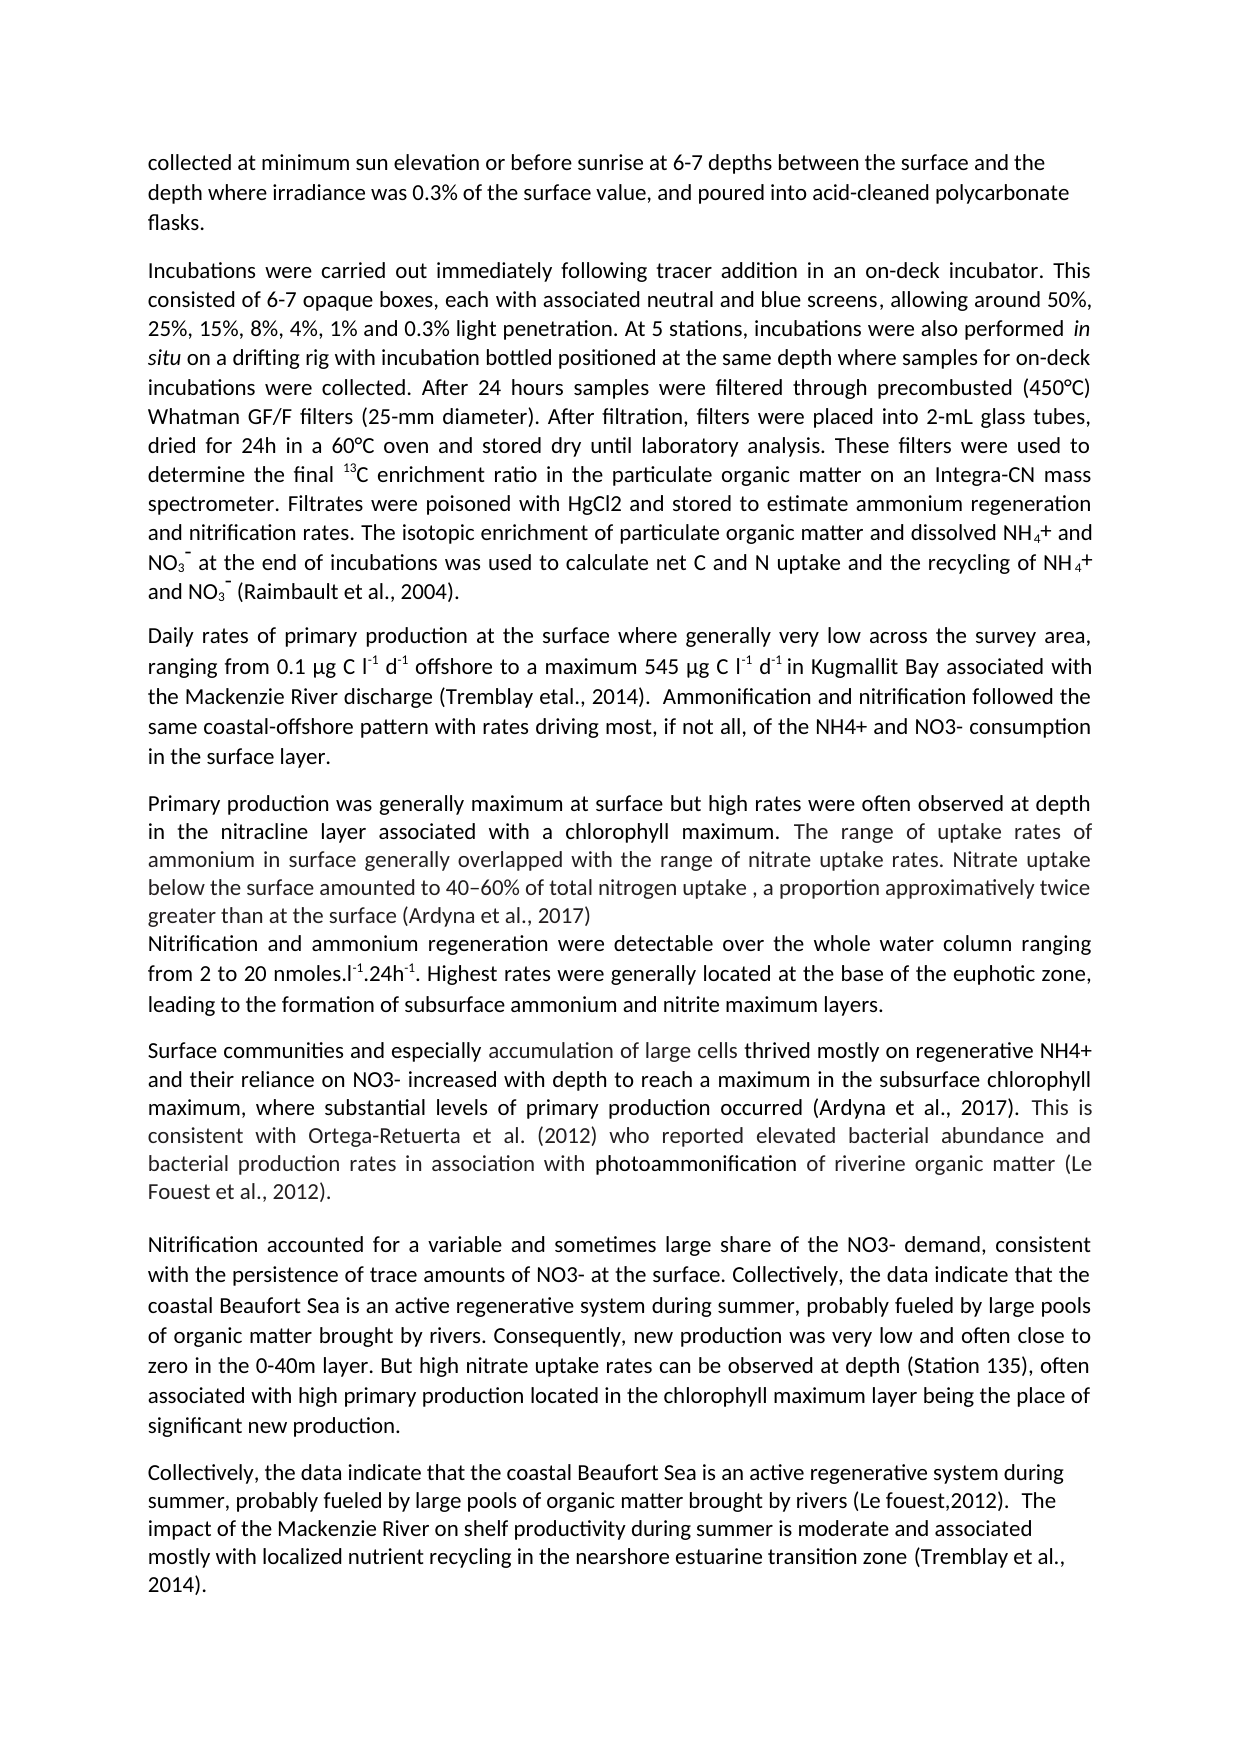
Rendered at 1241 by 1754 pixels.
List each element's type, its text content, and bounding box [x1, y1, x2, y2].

text Nitrification accounted for a variable and sometimes large share of the NO3- demand, consistent with the persistence of trace amounts of NO3- at the surface. Collectively, the data indicate that the coastal Beaufort Sea is an active regenerative system during summer, probably fueled by large pools of organic matter brought by rivers. Consequently, new production was very low and often close to zero in the 0-40m layer. But high nitrate uptake rates can be observed at depth (Station 135), often associated with high primary production located in the chlorophyll maximum layer being the place of significant new production. [148, 1230, 1093, 1439]
text Collectively, the data indicate that the coastal Beaufort Sea is an active regenerative system during summer, probably fueled by large pools of organic matter brought by rivers (Le fouest,2012). The impact of the Mackenzie River on shelf productivity during summer is moderate and associated mostly with localized nutrient recycling in the nearshore estuarine transition zone (Tremblay et al., 2014). [148, 1458, 1093, 1598]
text Primary production was generally maximum at surface but high rates were often observed at depth in the nitracline layer associated with a chlorophyll maximum. The range of uptake rates of ammonium in surface generally overlapped with the range of nitrate uptake rates. Nitrate uptake below the surface amounted to 40–60% of total nitrogen uptake , a proportion approximatively twice greater than at the surface (Ardyna et al., 2017) [148, 789, 1093, 929]
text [148, 148, 1093, 236]
text Nitrification and ammonium regeneration were detectable over the whole water column ranging from 2 to 20 nmoles.l-1.24h-1. Highest rates were generally located at the base of the euphotic zone, leading to the formation of subsurface ammonium and nitrite maximum layers. [148, 929, 1093, 1018]
text Daily rates of primary production at the surface where generally very low across the survey area, ranging from 0.1 µg C l-1 d-1 offshore to a maximum 545 µg C l-1 d-1 in Kugmallit Bay associated with the Mackenzie River discharge (Tremblay etal., 2014). Ammonification and nitrification followed the same coastal-offshore pattern with rates driving most, if not all, of the NH4+ and NO3- consumption in the surface layer. [148, 622, 1093, 770]
text Surface communities and especially accumulation of large cells thrived mostly on regenerative NH4+ and their reliance on NO3- increased with depth to reach a maximum in the subsurface chlorophyll maximum, where substantial levels of primary production occurred (Ardyna et al., 2017). This is consistent with Ortega-Retuerta et al. (2012) who reported elevated bacterial abundance and bacterial production rates in association with photoammonification of riverine organic matter (Le Fouest et al., 2012). [148, 1037, 1093, 1205]
text Incubations were carried out immediately following tracer addition in an on-deck incubator. This consisted of 6-7 opaque boxes, each with associated neutral and blue screens, allowing around 50%, 25%, 15%, 8%, 4%, 1% and 0.3% light penetration. At 5 stations, incubations were also performed in situ on a drifting rig with incubation bottled positioned at the same depth where samples for on-deck incubations were collected. After 24 hours samples were filtered through precombusted () Whatman GF/F filters (25-mm diameter). After filtration, filters were placed into 2-mL glass tubes, dried for 24h in a oven and stored dry until laboratory analysis. These filters were used to determine the final enrichment ratio in the particulate organic matter on an Integra-CN mass spectrometer. Filtrates were poisoned with HgCl2 and stored to estimate ammonium regeneration and nitrification rates. The isotopic enrichment of particulate organic matter and dissolved NH4+ and NO3- at the end of incubations was used to calculate net C and N uptake and the recycling of NH4+ and NO3- (Raimbault et al., 2004). [148, 255, 1093, 605]
